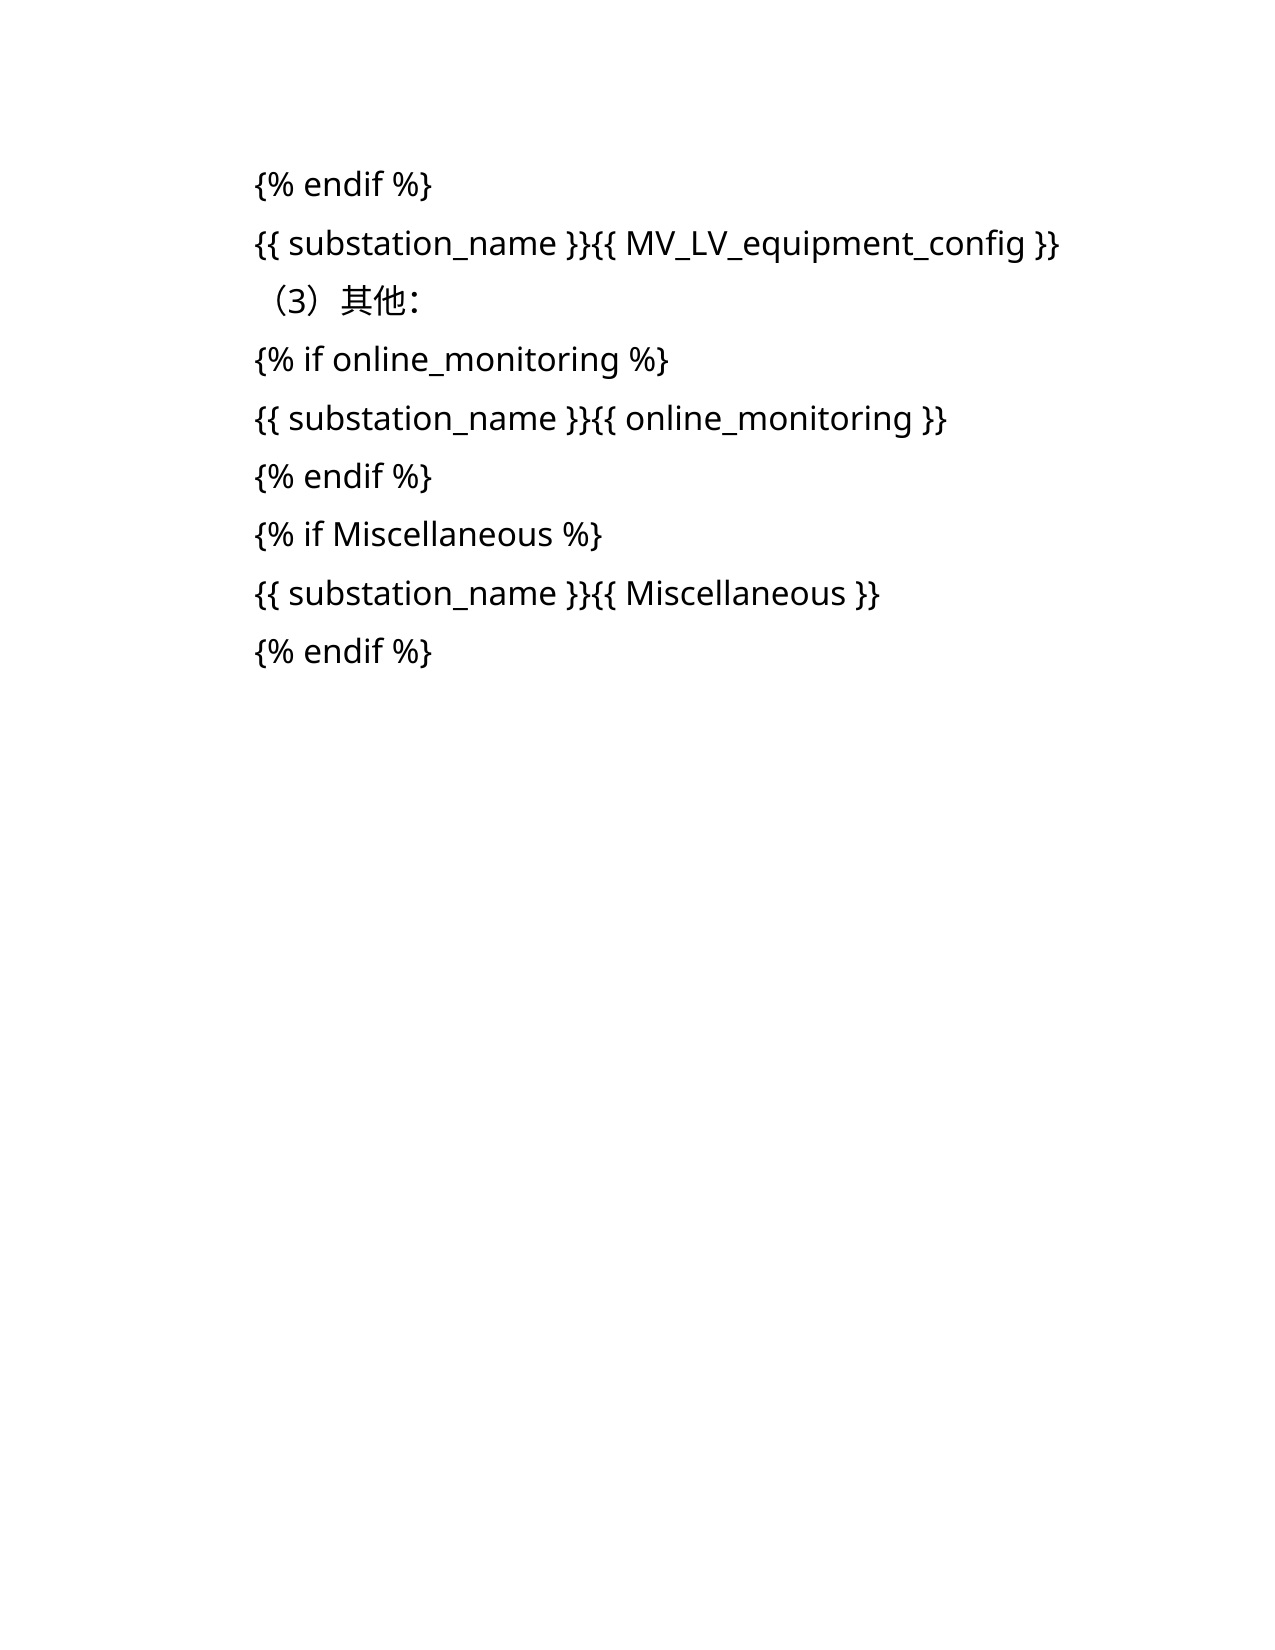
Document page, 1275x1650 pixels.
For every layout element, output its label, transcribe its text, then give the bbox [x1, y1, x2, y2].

text {% endif %} [187, 442, 1087, 500]
text {% endif %} [187, 150, 1087, 208]
text {{ substation_name }}{{ online_monitoring }} [187, 383, 1087, 442]
text {{ substation_name }}{{ MV_LV_equipment_config }} [187, 208, 1087, 267]
text {{ substation_name }}{{ Miscellaneous }} [187, 558, 1087, 617]
text {% endif %} [187, 617, 1087, 675]
text {% if online_monitoring %} [187, 325, 1087, 383]
text （3）其他： [187, 267, 1087, 325]
text {% if Miscellaneous %} [187, 500, 1087, 558]
